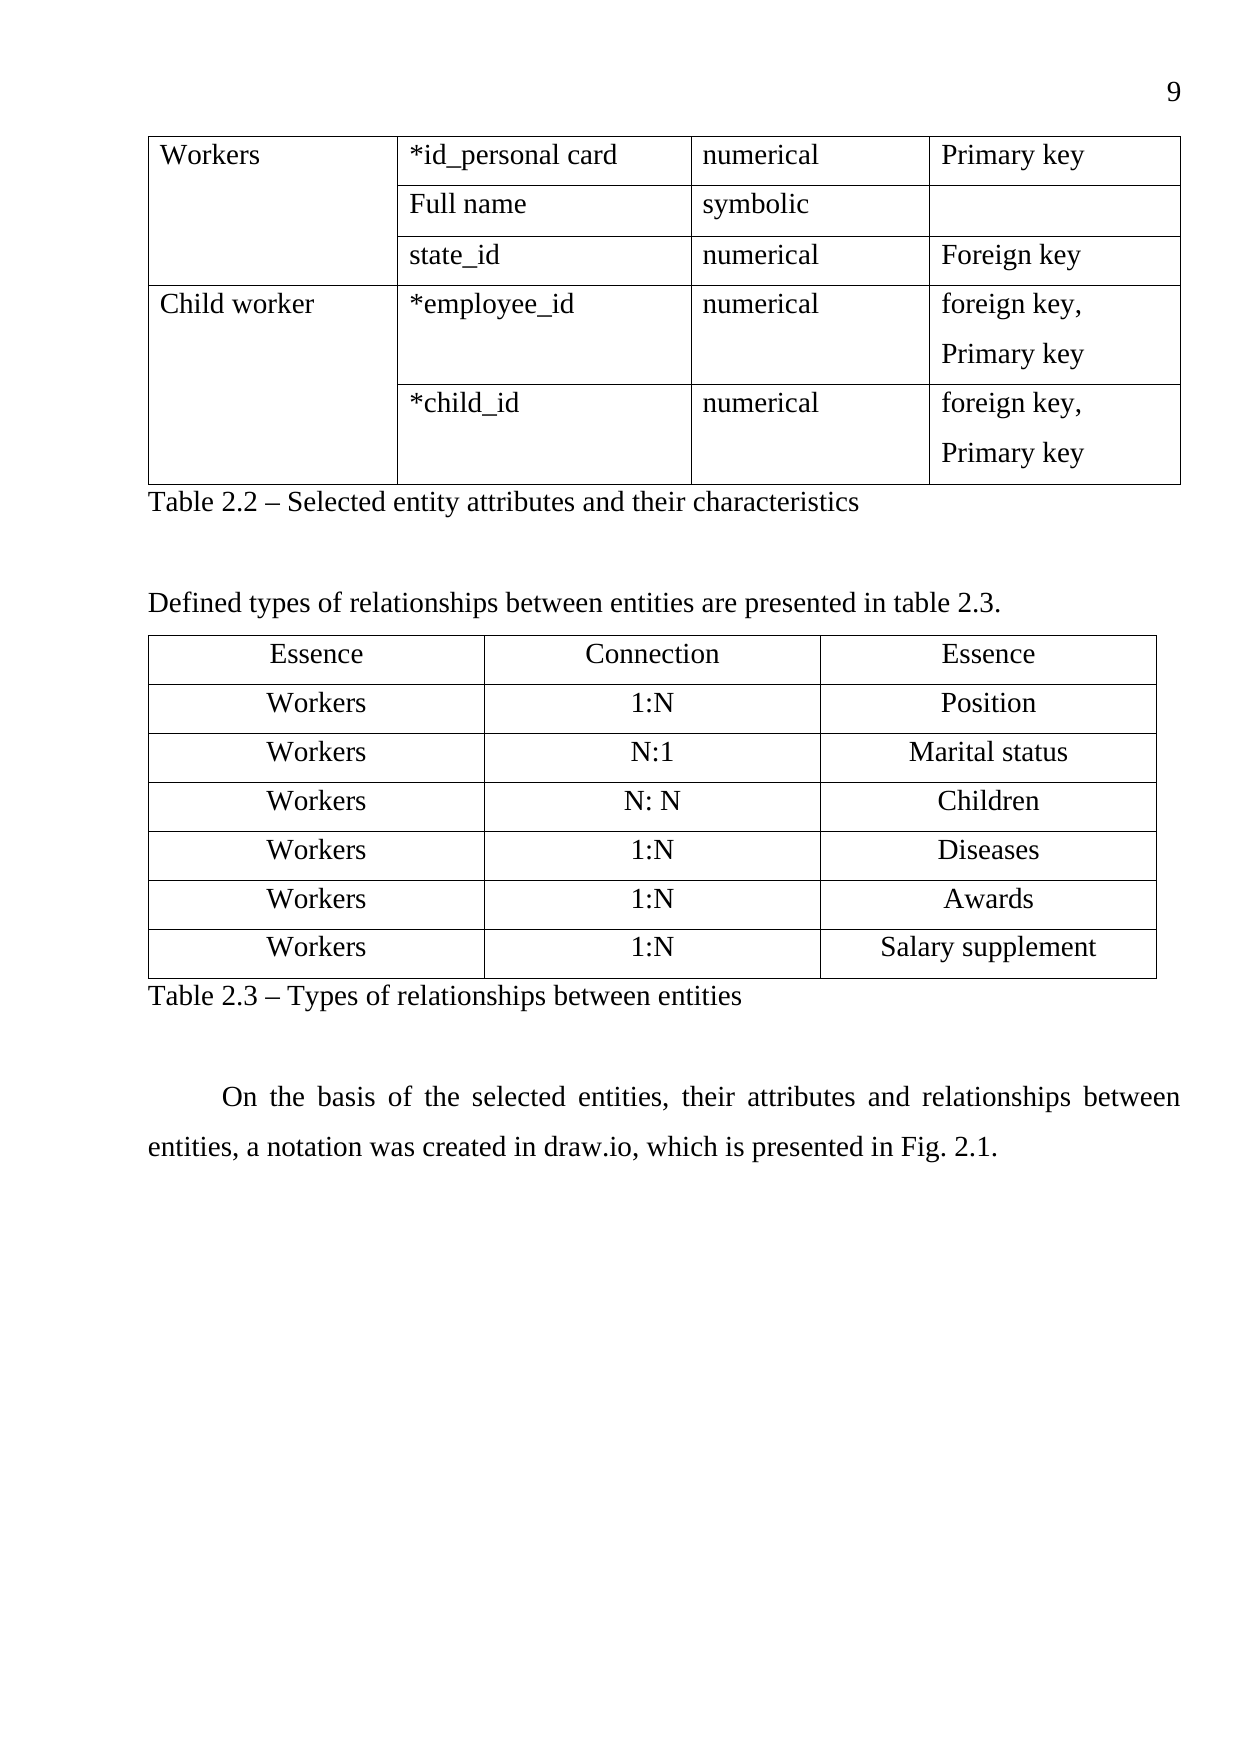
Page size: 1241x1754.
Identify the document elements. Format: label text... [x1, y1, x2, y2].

table_cell state_id [398, 237, 691, 285]
table_cell foreign key, Primary key [930, 286, 1180, 384]
table_cell Workers [149, 930, 484, 977]
table_cell Marital status [821, 734, 1156, 782]
table_cell Children [821, 783, 1156, 831]
table_cell Awards [821, 881, 1156, 928]
table_cell Position [821, 685, 1156, 733]
table_cell Primary key [930, 137, 1180, 185]
table_cell 1:N [485, 930, 820, 977]
table_header Connection [485, 636, 820, 684]
table_cell Workers [149, 783, 484, 831]
table_cell *child_id [398, 385, 691, 483]
table_cell [930, 186, 1180, 236]
table_cell numerical [692, 385, 929, 483]
table_cell numerical [692, 237, 929, 285]
table_cell Workers [149, 832, 484, 880]
table_cell 1:N [485, 832, 820, 880]
table_cell numerical [692, 137, 929, 185]
table_cell Foreign key [930, 237, 1180, 285]
table_cell Workers [149, 137, 397, 285]
table_cell numerical [692, 286, 929, 384]
table_cell symbolic [692, 186, 929, 236]
table_cell Workers [149, 734, 484, 782]
table_cell Workers [149, 881, 484, 928]
table_cell N:1 [485, 734, 820, 782]
table_cell *employee_id [398, 286, 691, 384]
table_cell Full name [398, 186, 691, 236]
table_cell 1:N [485, 685, 820, 733]
table_cell *id_personal card [398, 137, 691, 185]
table_header Essence [149, 636, 484, 684]
table_cell 1:N [485, 881, 820, 928]
table_cell Diseases [821, 832, 1156, 880]
text Defined types of relationships between entities are presented in table 2.3. [148, 585, 1181, 619]
table_header Essence [821, 636, 1156, 684]
table_cell Workers [149, 685, 484, 733]
text Table 2.2 – Selected entity attributes and their characteristics [148, 485, 1181, 518]
text On the basis of the selected entities, their attributes and relationships between entities, a notation was created in draw.io, which is presented in Fig. 2.1. [148, 1079, 1181, 1163]
table_cell N: N [485, 783, 820, 831]
table_cell foreign key, Primary key [930, 385, 1180, 483]
table_cell Child worker [149, 286, 397, 483]
table_cell Salary supplement [821, 930, 1156, 977]
text Table 2.3 – Types of relationships between entities [148, 978, 1181, 1012]
